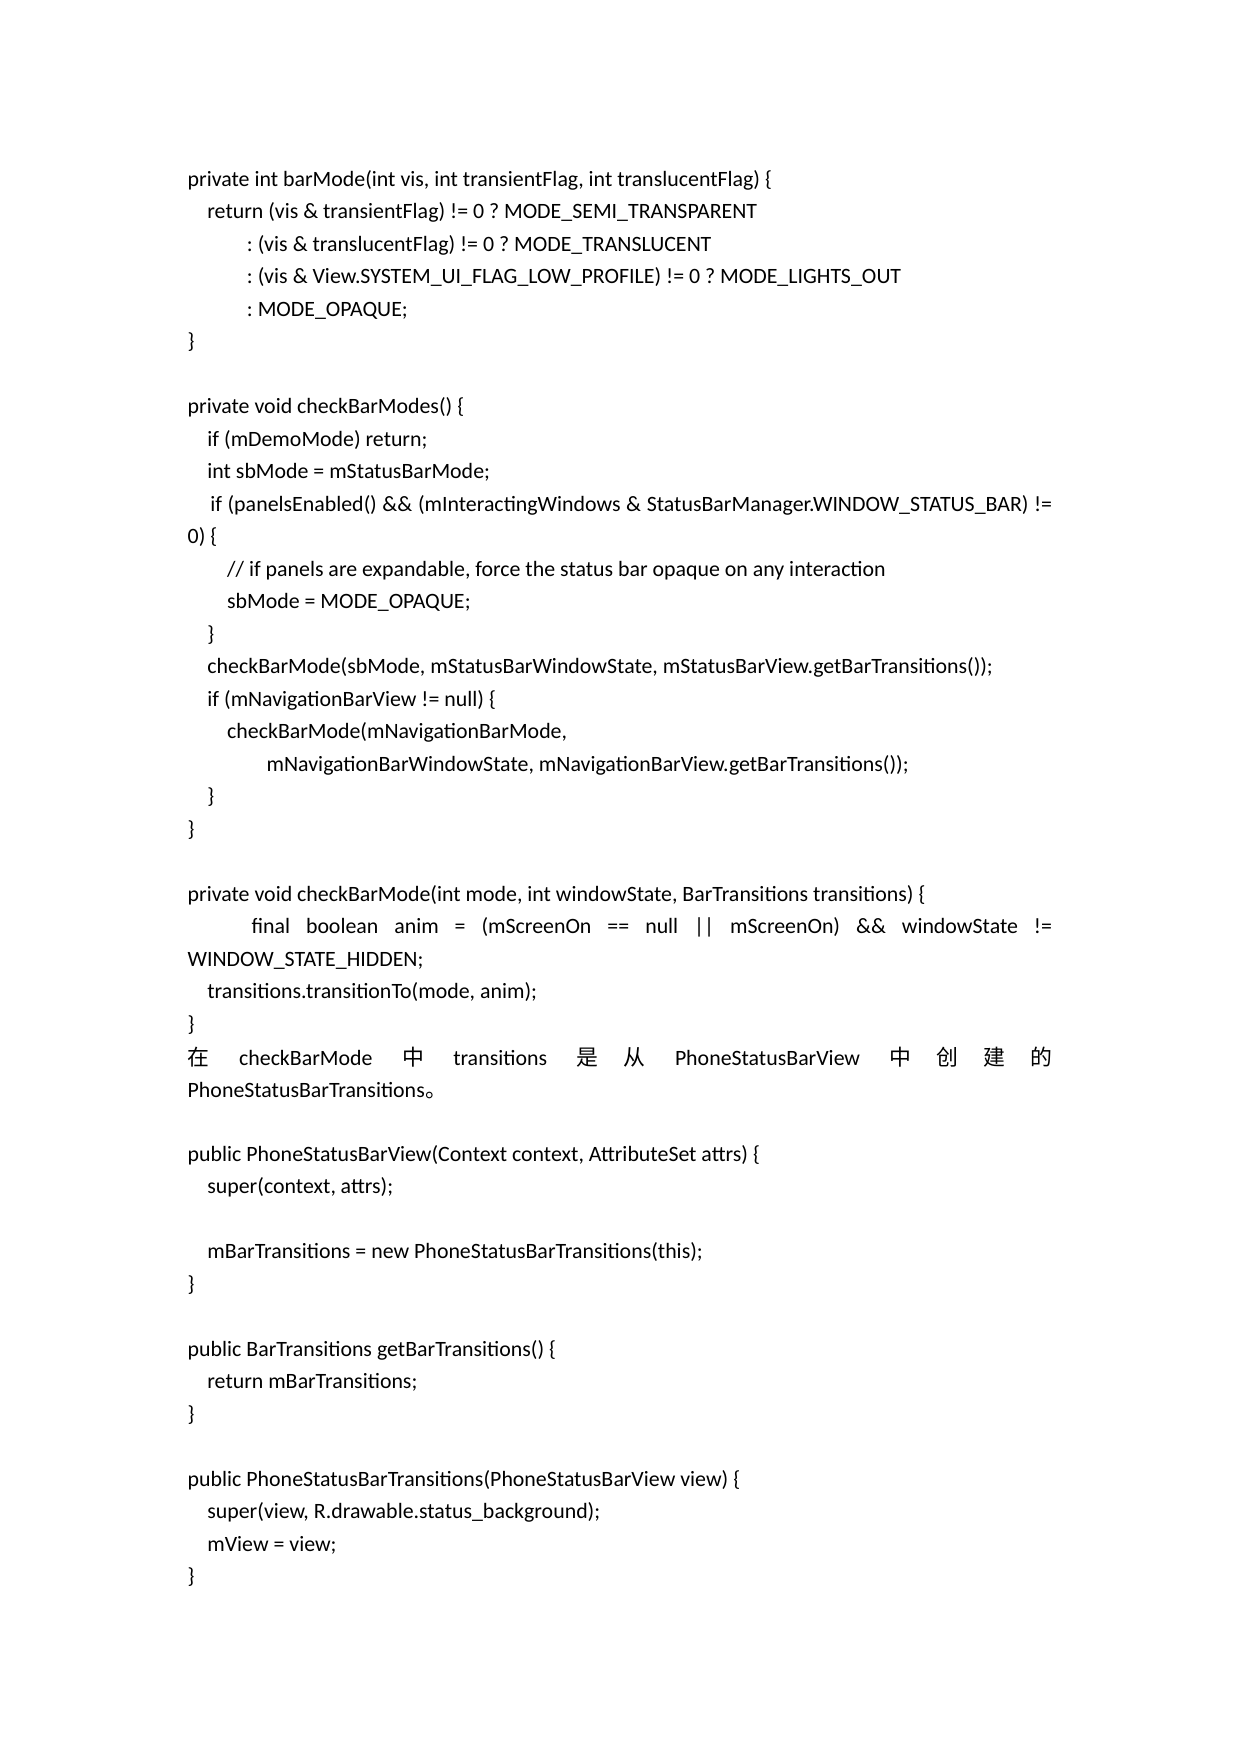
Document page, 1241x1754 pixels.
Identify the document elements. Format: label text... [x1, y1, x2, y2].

text final boolean anim = (mScreenOn == null || mScreenOn) && windowState != WINDOW_STATE_HIDDEN; [187, 909, 1053, 974]
text private void checkBarMode(int mode, int windowState, BarTransitions transitions) { [187, 877, 1053, 909]
text mBarTransitions = new PhoneStatusBarTransitions(this); [187, 1234, 1053, 1267]
text } [187, 1007, 1053, 1039]
text super(view, R.drawable.status_background); [187, 1494, 1053, 1527]
text int sbMode = mStatusBarMode; [187, 454, 1053, 487]
text mNavigationBarWindowState, mNavigationBarView.getBarTransitions()); [187, 747, 1053, 779]
text // if panels are expandable, force the status bar opaque on any interaction [187, 552, 1053, 584]
text private int barMode(int vis, int transientFlag, int translucentFlag) { [187, 162, 1053, 194]
text checkBarMode(sbMode, mStatusBarWindowState, mStatusBarView.getBarTransitions()); [187, 649, 1053, 682]
text return mBarTransitions; [187, 1364, 1053, 1397]
text 在checkBarMode中transitions是从PhoneStatusBarView中创建的PhoneStatusBarTransitions。 [187, 1039, 1053, 1104]
text } [187, 1397, 1053, 1429]
text } [187, 617, 1053, 649]
text } [187, 324, 1053, 357]
text public BarTransitions getBarTransitions() { [187, 1332, 1053, 1364]
text super(context, attrs); [187, 1169, 1053, 1202]
text : (vis & translucentFlag) != 0 ? MODE_TRANSLUCENT [187, 227, 1053, 259]
text } [187, 779, 1053, 812]
text : (vis & View.SYSTEM_UI_FLAG_LOW_PROFILE) != 0 ? MODE_LIGHTS_OUT [187, 259, 1053, 292]
text } [187, 1267, 1053, 1299]
text checkBarMode(mNavigationBarMode, [187, 714, 1053, 747]
text mView = view; [187, 1527, 1053, 1559]
text public PhoneStatusBarView(Context context, AttributeSet attrs) { [187, 1137, 1053, 1169]
text transitions.transitionTo(mode, anim); [187, 974, 1053, 1007]
text public PhoneStatusBarTransitions(PhoneStatusBarView view) { [187, 1462, 1053, 1494]
text private void checkBarModes() { [187, 389, 1053, 422]
text : MODE_OPAQUE; [187, 292, 1053, 324]
text if (panelsEnabled() && (mInteractingWindows & StatusBarManager.WINDOW_STATUS_BAR) != 0) { [187, 487, 1053, 552]
text return (vis & transientFlag) != 0 ? MODE_SEMI_TRANSPARENT [187, 194, 1053, 227]
text } [187, 812, 1053, 844]
text if (mDemoMode) return; [187, 422, 1053, 454]
text sbMode = MODE_OPAQUE; [187, 584, 1053, 617]
text } [187, 1559, 1053, 1592]
text if (mNavigationBarView != null) { [187, 682, 1053, 714]
